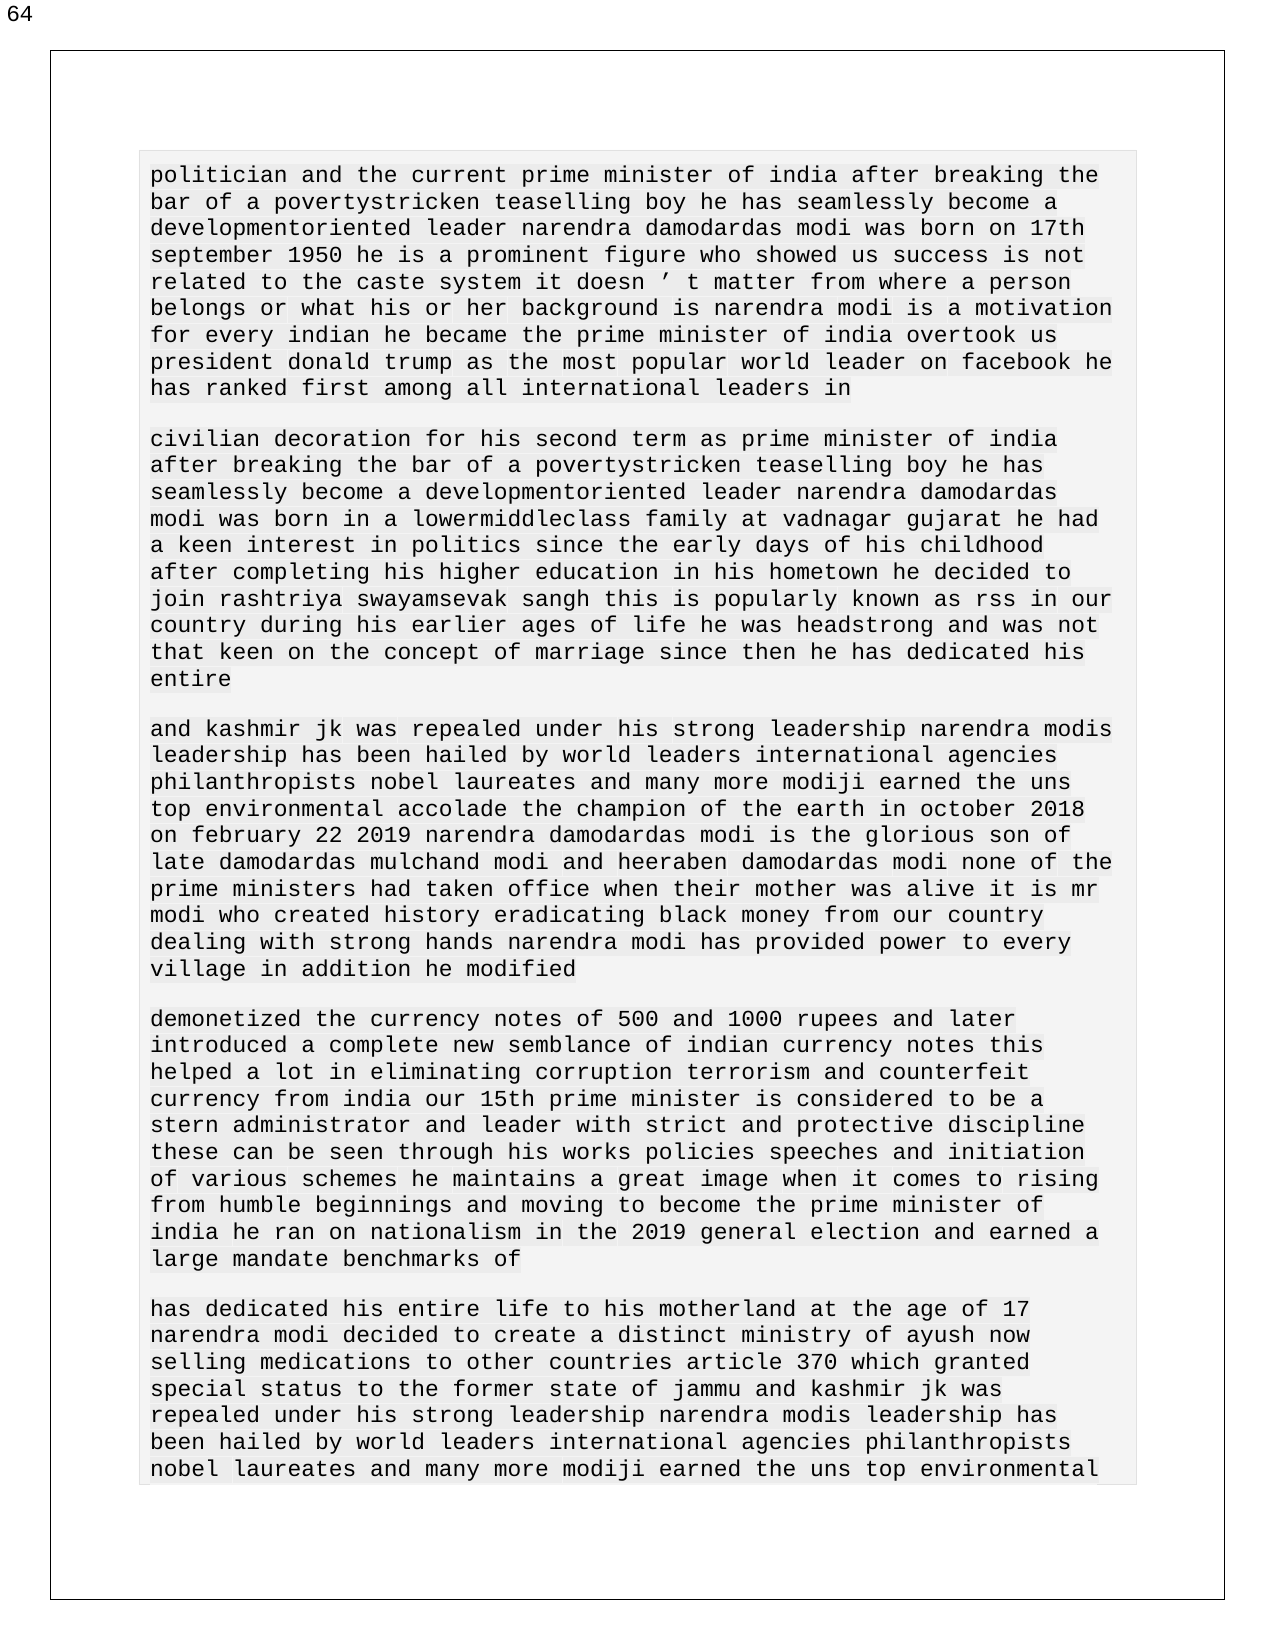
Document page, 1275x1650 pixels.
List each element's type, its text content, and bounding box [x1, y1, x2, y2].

text civilian decoration for his second term as prime minister of india after breaking the bar of a povertystricken teaselling boy he has seamlessly become a developmentoriented leader narendra damodardas modi was born in a lowermiddleclass family at vadnagar gujarat he had a keen interest in politics since the early days of his childhood after completing his higher education in his hometown he decided to join rashtriya swayamsevak sangh this is popularly known as rss in our country during his earlier ages of life he was headstrong and was not that keen on the concept of marriage since then he has dedicated his entire [150, 427, 1113, 693]
text politician and the current prime minister of india after breaking the bar of a povertystricken teaselling boy he has seamlessly become a developmentoriented leader narendra damodardas modi was born on 17th september 1950 he is a prominent figure who showed us success is not related to the caste system it doesn ’ t matter from where a person belongs or what his or her background is narendra modi is a motivation for every indian he became the prime minister of india overtook us president donald trump as the most popular world leader on facebook he has ranked first among all international leaders in [150, 163, 1138, 403]
text has dedicated his entire life to his motherland at the age of 17 narendra modi decided to create a distinct ministry of ayush now selling medications to other countries article 370 which granted special status to the former state of jammu and kashmir jk was repealed under his strong leadership narendra modis leadership has been hailed by world leaders international agencies philanthropists nobel laureates and many more modiji earned the uns top environmental [150, 1297, 1111, 1483]
text demonetized the currency notes of 500 and 1000 rupees and later introduced a complete new semblance of indian currency notes this helped a lot in eliminating corruption terrorism and counterfeit currency from india our 15th prime minister is considered to be a stern administrator and leader with strict and protective discipline these can be seen through his works policies speeches and initiation of various schemes he maintains a great image when it comes to rising from humble beginnings and moving to become the prime minister of india he ran on nationalism in the 2019 general election and earned a large mandate benchmarks of [150, 1007, 1111, 1273]
text and kashmir jk was repealed under his strong leadership narendra modis leadership has been hailed by world leaders international agencies philanthropists nobel laureates and many more modiji earned the uns top environmental accolade the champion of the earth in october 2018 on february 22 2019 narendra damodardas modi is the glorious son of late damodardas mulchand modi and heeraben damodardas modi none of the prime ministers had taken office when their mother was alive it is mr modi who created history eradicating black money from our country dealing with strong hands narendra modi has provided power to every village in addition he modified [150, 717, 1114, 983]
